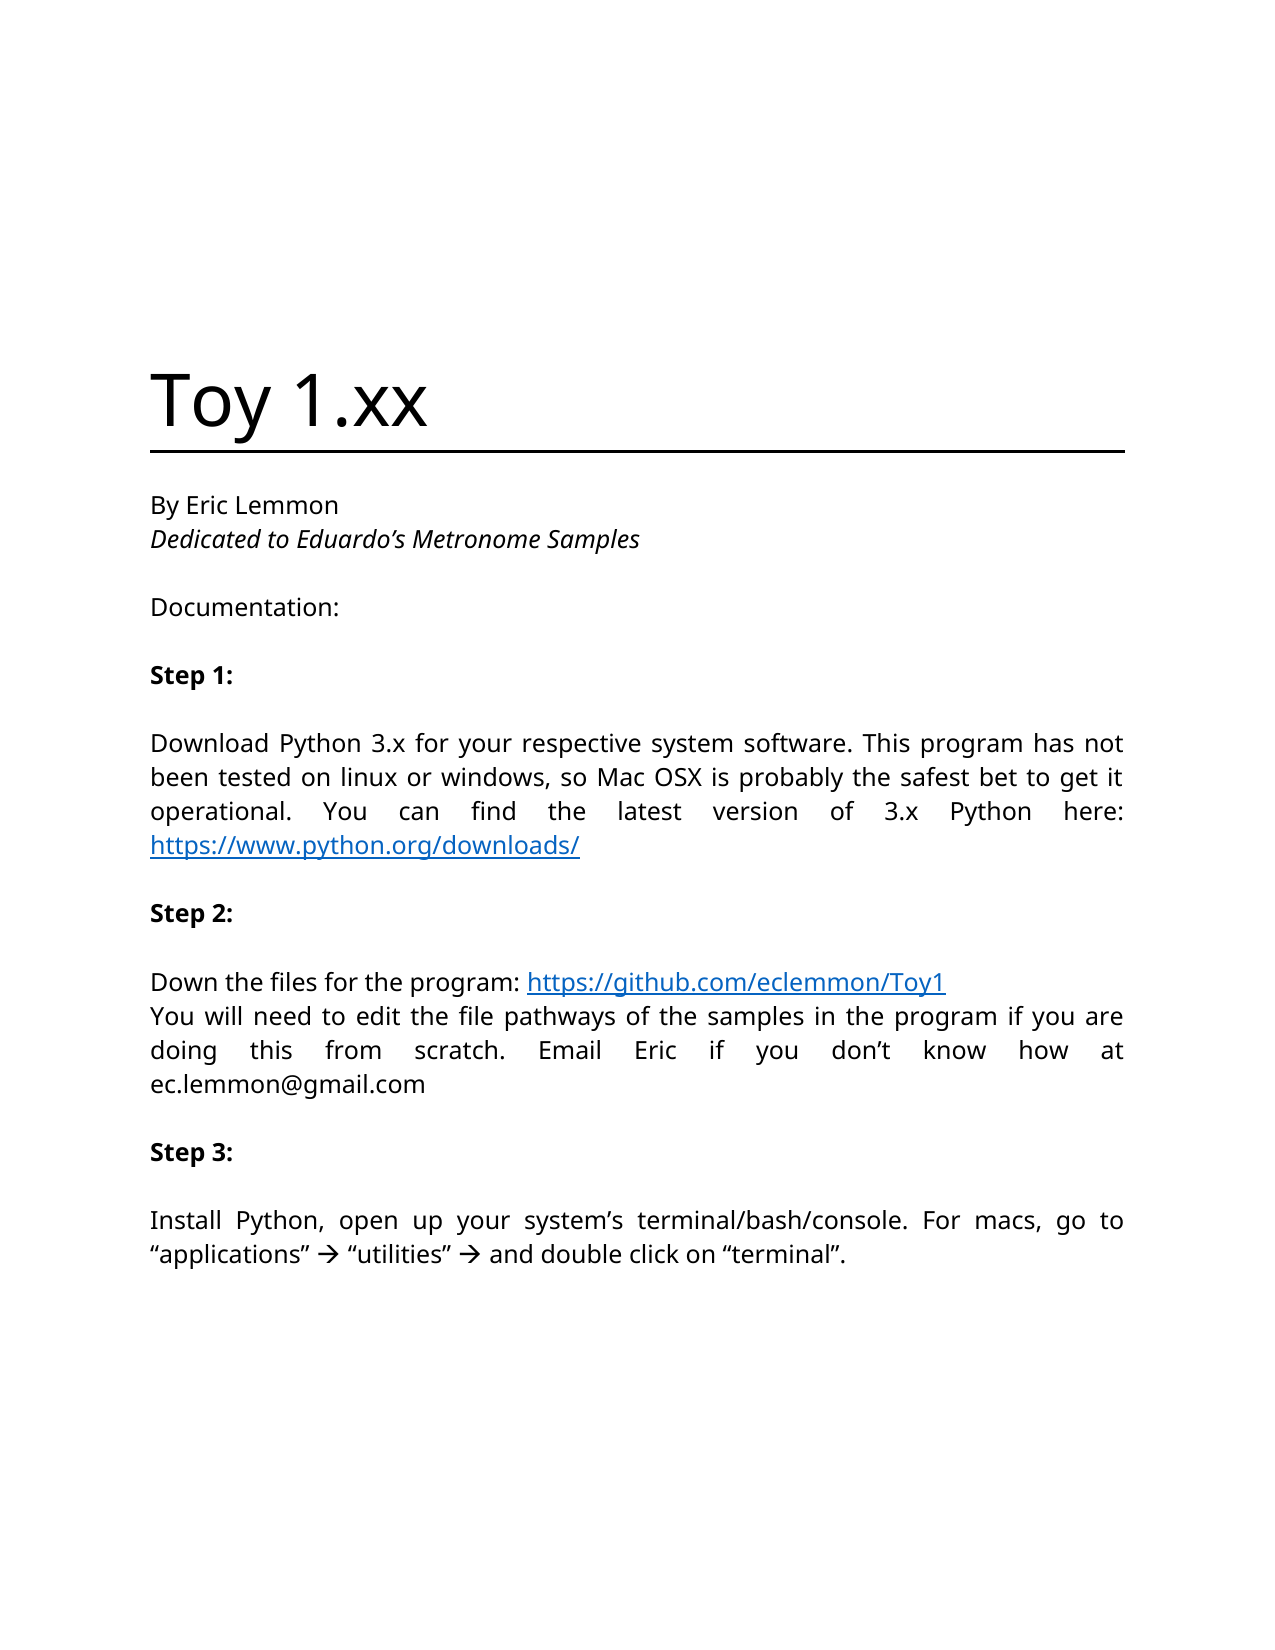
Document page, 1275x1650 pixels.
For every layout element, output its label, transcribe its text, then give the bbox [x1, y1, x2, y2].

text Download Python 3.x for your respective system software. This program has not been tested on linux or windows, so Mac OSX is probably the safest bet to get it operational. You can find the latest version of 3.x Python here: https://www.python.org/downloads/ [150, 726, 1125, 862]
text By Eric Lemmon [150, 487, 1125, 521]
text Install Python, open up your system’s terminal/bash/console. For macs, go to “applications” “utilities” and double click on “terminal”. [150, 1203, 1125, 1271]
text Documentation: [150, 589, 1125, 624]
text Down the files for the program: https://github.com/eclemmon/Toy1 [150, 964, 1125, 998]
text Step 3: [150, 1134, 1125, 1169]
text Dedicated to Eduardo’s Metronome Samples [150, 521, 1125, 556]
text Toy 1.xx [150, 349, 1125, 450]
text Step 1: [150, 658, 1125, 692]
text You will need to edit the file pathways of the samples in the program if you are doing this from scratch. Email Eric if you don’t know how at ec.lemmon@gmail.com [150, 998, 1125, 1101]
text Step 2: [150, 896, 1125, 930]
